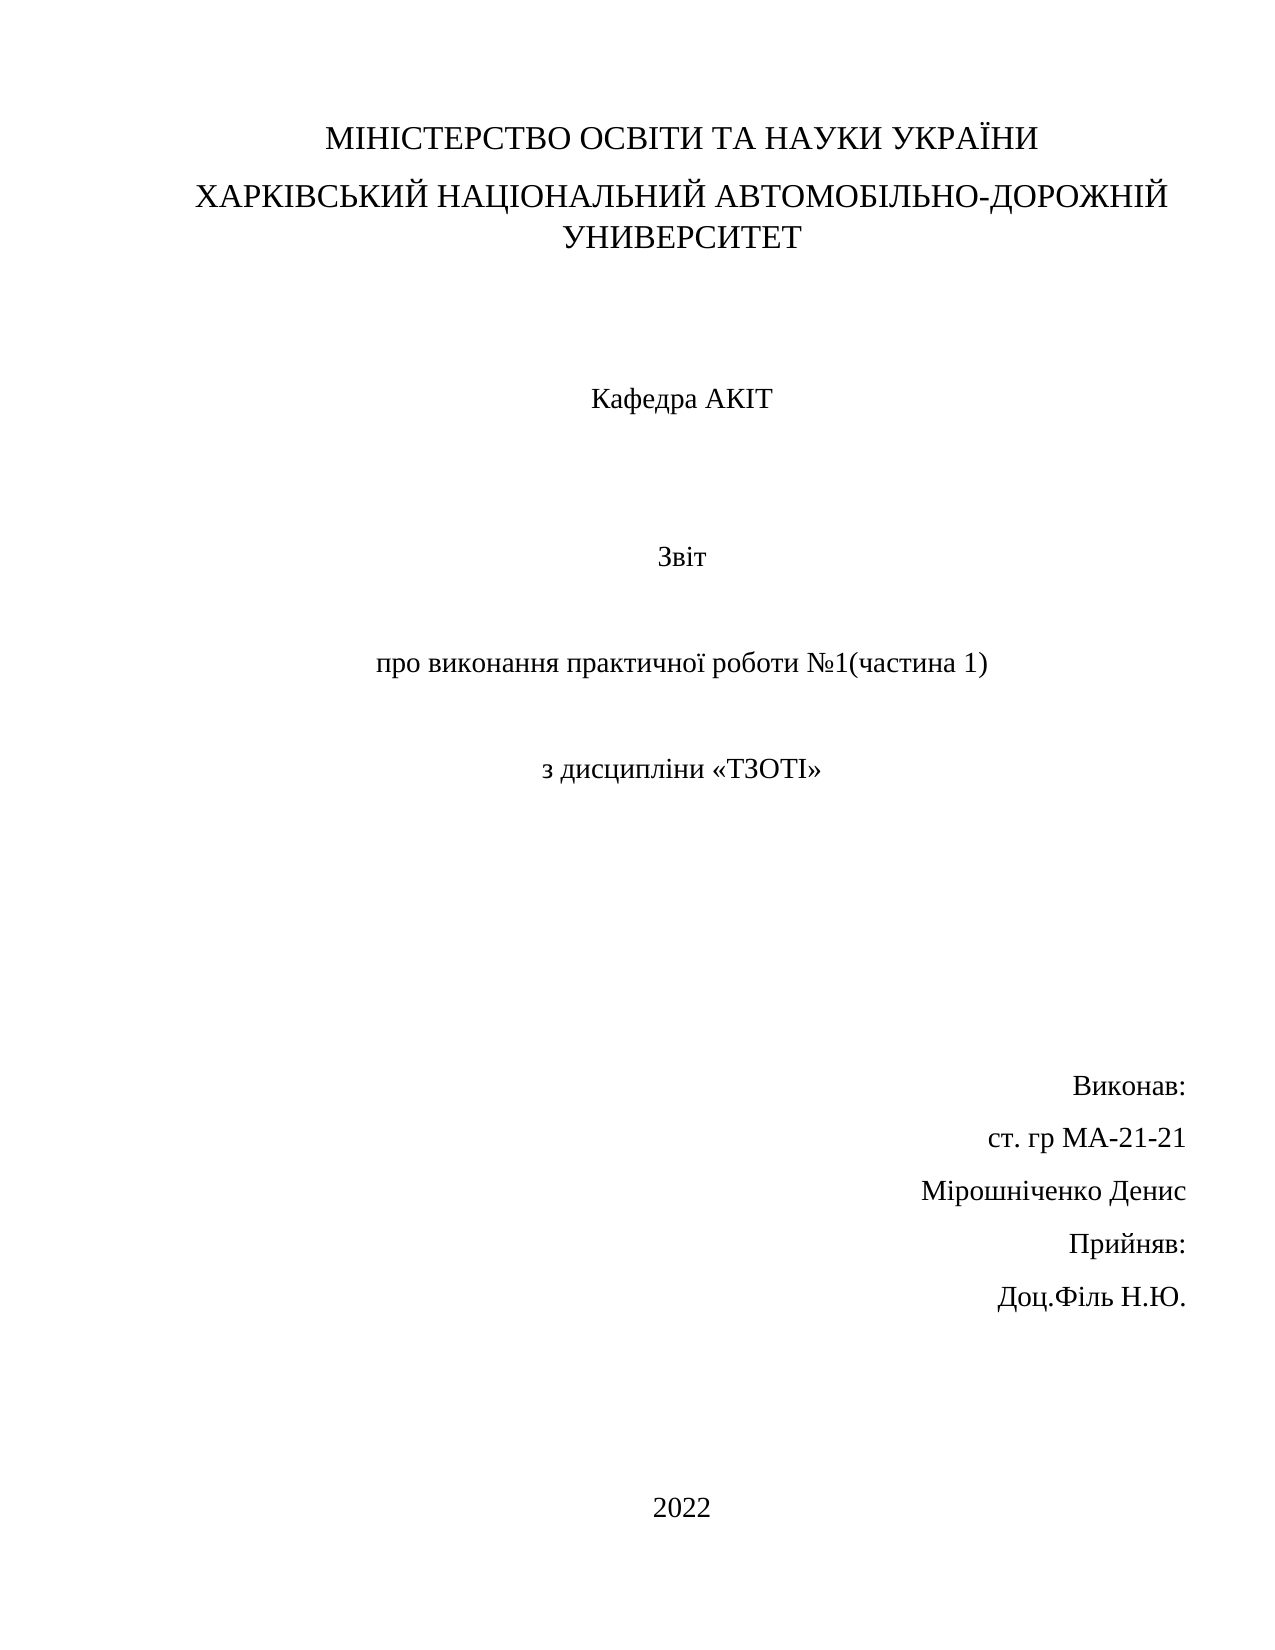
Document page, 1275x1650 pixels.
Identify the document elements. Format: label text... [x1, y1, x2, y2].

text Звіт [177, 539, 1186, 573]
text Прийняв: [177, 1226, 1186, 1260]
text 2022 [177, 1490, 1186, 1524]
text Мірошніченко Денис [177, 1173, 1186, 1207]
text ст. гр МА-21-21 [177, 1121, 1186, 1154]
text про виконання практичної роботи №1(частина 1) [177, 645, 1186, 679]
text з дисципліни «ТЗОТІ» [177, 751, 1186, 784]
text ХАРКІВСЬКИЙ НАЦІОНАЛЬНИЙ АВТОМОБІЛЬНО-ДОРОЖНІЙ УНИВЕРСИТЕТ [177, 176, 1186, 256]
text Виконав: [177, 1068, 1186, 1101]
text МІНІСТЕРСТВО ОСВІТИ ТА НАУКИ УКРАЇНИ [177, 118, 1186, 156]
text Доц.Філь Н.Ю. [177, 1279, 1186, 1312]
text Кафедра АКІТ [177, 381, 1186, 415]
